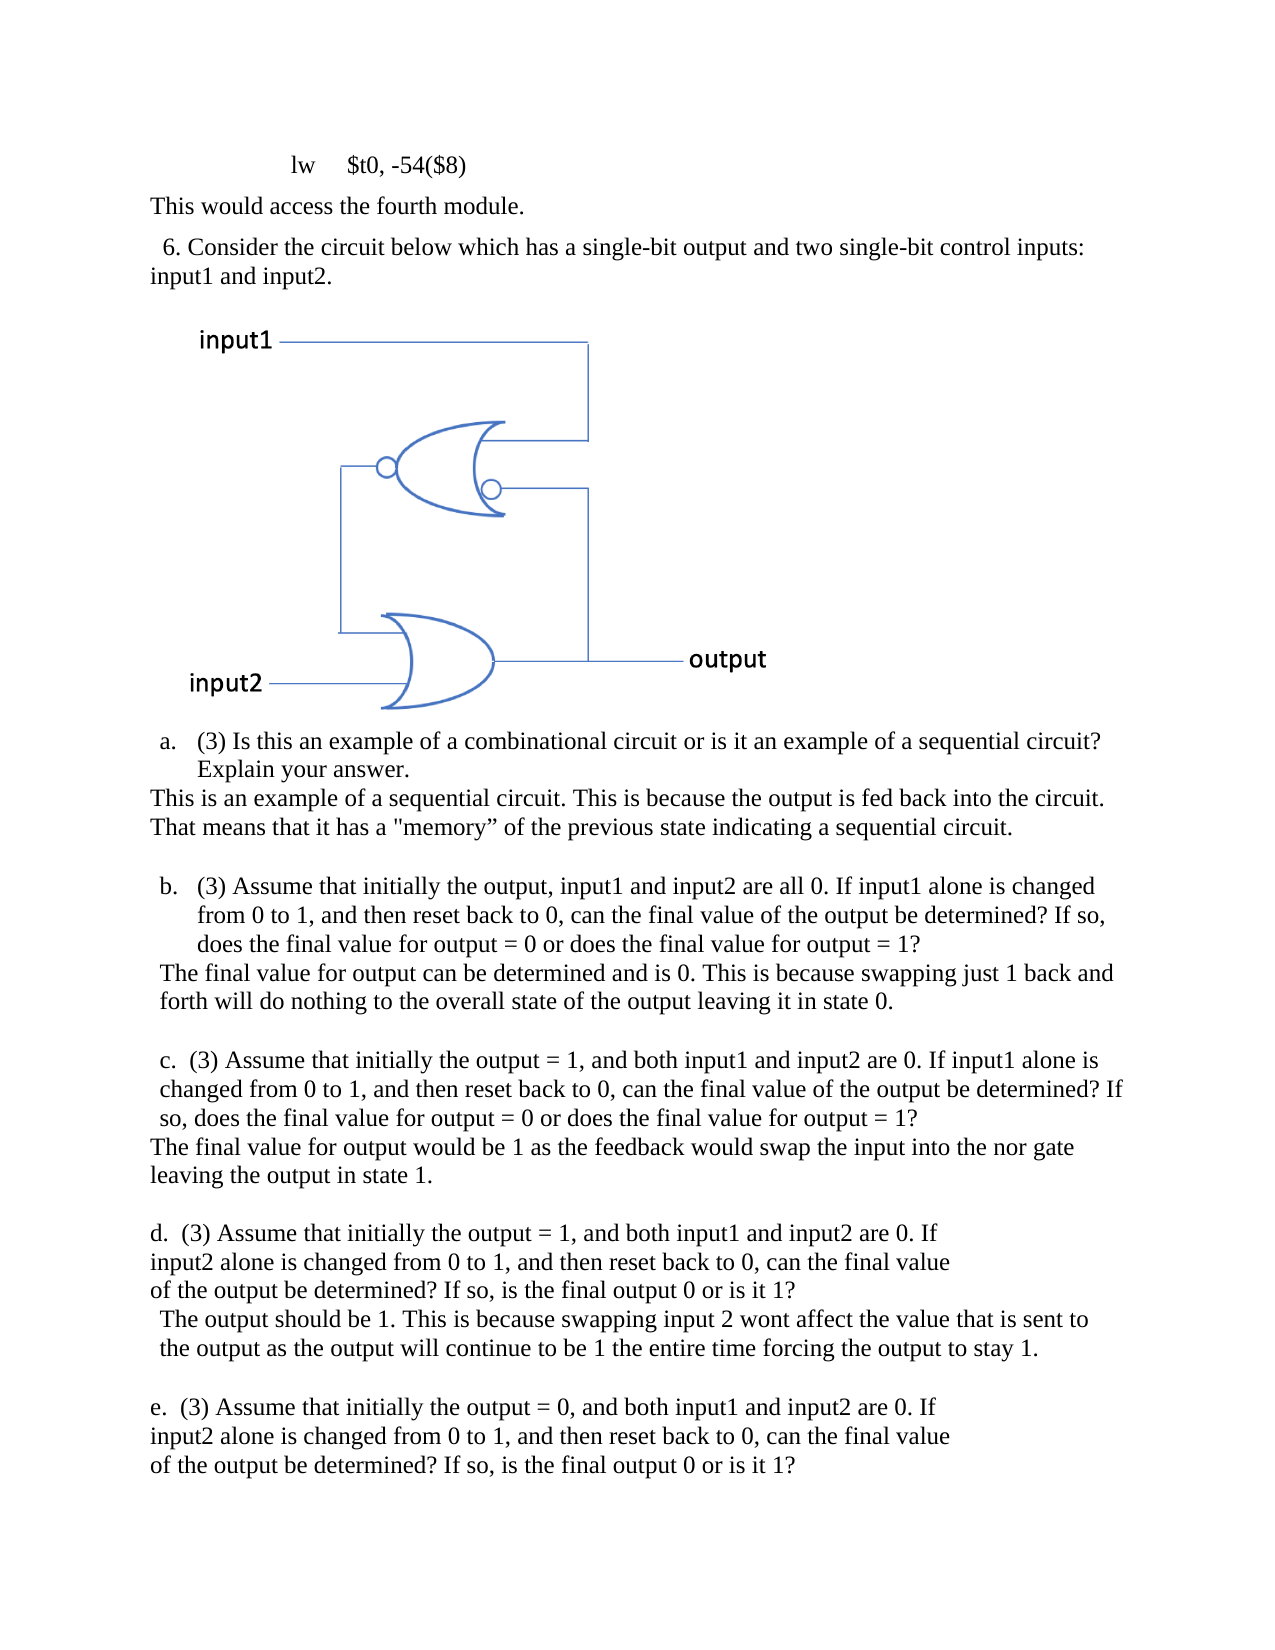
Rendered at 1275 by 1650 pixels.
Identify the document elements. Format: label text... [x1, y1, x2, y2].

picture [159, 318, 778, 726]
list (3) Is this an example of a combinational circuit or is it an example of a sequential circuit? Explain your answer. [159, 726, 1125, 783]
text d. (3) Assume that initially the output = 1, and both input1 and input2 are 0. If [150, 1218, 1125, 1247]
text input2 alone is changed from 0 to 1, and then reset back to 0, can the final value [150, 1421, 1125, 1450]
text 6. Consider the circuit below which has a single-bit output and two single-bit control inputs: input1 and input2. [150, 232, 1125, 290]
text The output should be 1. This is because swapping input 2 wont affect the value that is sent to the output as the output will continue to be 1 the entire time forcing the output to stay 1. [159, 1304, 1125, 1362]
text e. (3) Assume that initially the output = 0, and both input1 and input2 are 0. If [150, 1392, 1125, 1421]
text This is an example of a sequential circuit. This is because the output is fed back into the circuit. That means that it has a "memory” of the previous state indicating a sequential circuit. [150, 783, 1125, 841]
text c. (3) Assume that initially the output = 1, and both input1 and input2 are 0. If input1 alone is changed from 0 to 1, and then reset back to 0, can the final value of the output be determined? If so, does the final value for output = 0 or does the final value for output = 1? [159, 1046, 1125, 1132]
text The final value for output would be 1 as the feedback would swap the input into the nor gate leaving the output in state 1. [150, 1132, 1125, 1189]
text input2 alone is changed from 0 to 1, and then reset back to 0, can the final value [150, 1247, 1125, 1276]
list (3) Assume that initially the output, input1 and input2 are all 0. If input1 alone is changed from 0 to 1, and then reset back to 0, can the final value of the output be determined? If so, does the final value for output = 0 or does the final value for output = 1? [159, 871, 1125, 958]
text This would access the fourth module. [150, 191, 1125, 220]
text of the output be determined? If so, is the final output 0 or is it 1? [150, 1276, 1125, 1304]
text lw $t0, -54($8) [291, 150, 1125, 179]
text The final value for output can be determined and is 0. This is because swapping just 1 back and forth will do nothing to the overall state of the output leaving it in state 0. [159, 958, 1125, 1015]
text of the output be determined? If so, is the final output 0 or is it 1? [150, 1450, 1125, 1479]
